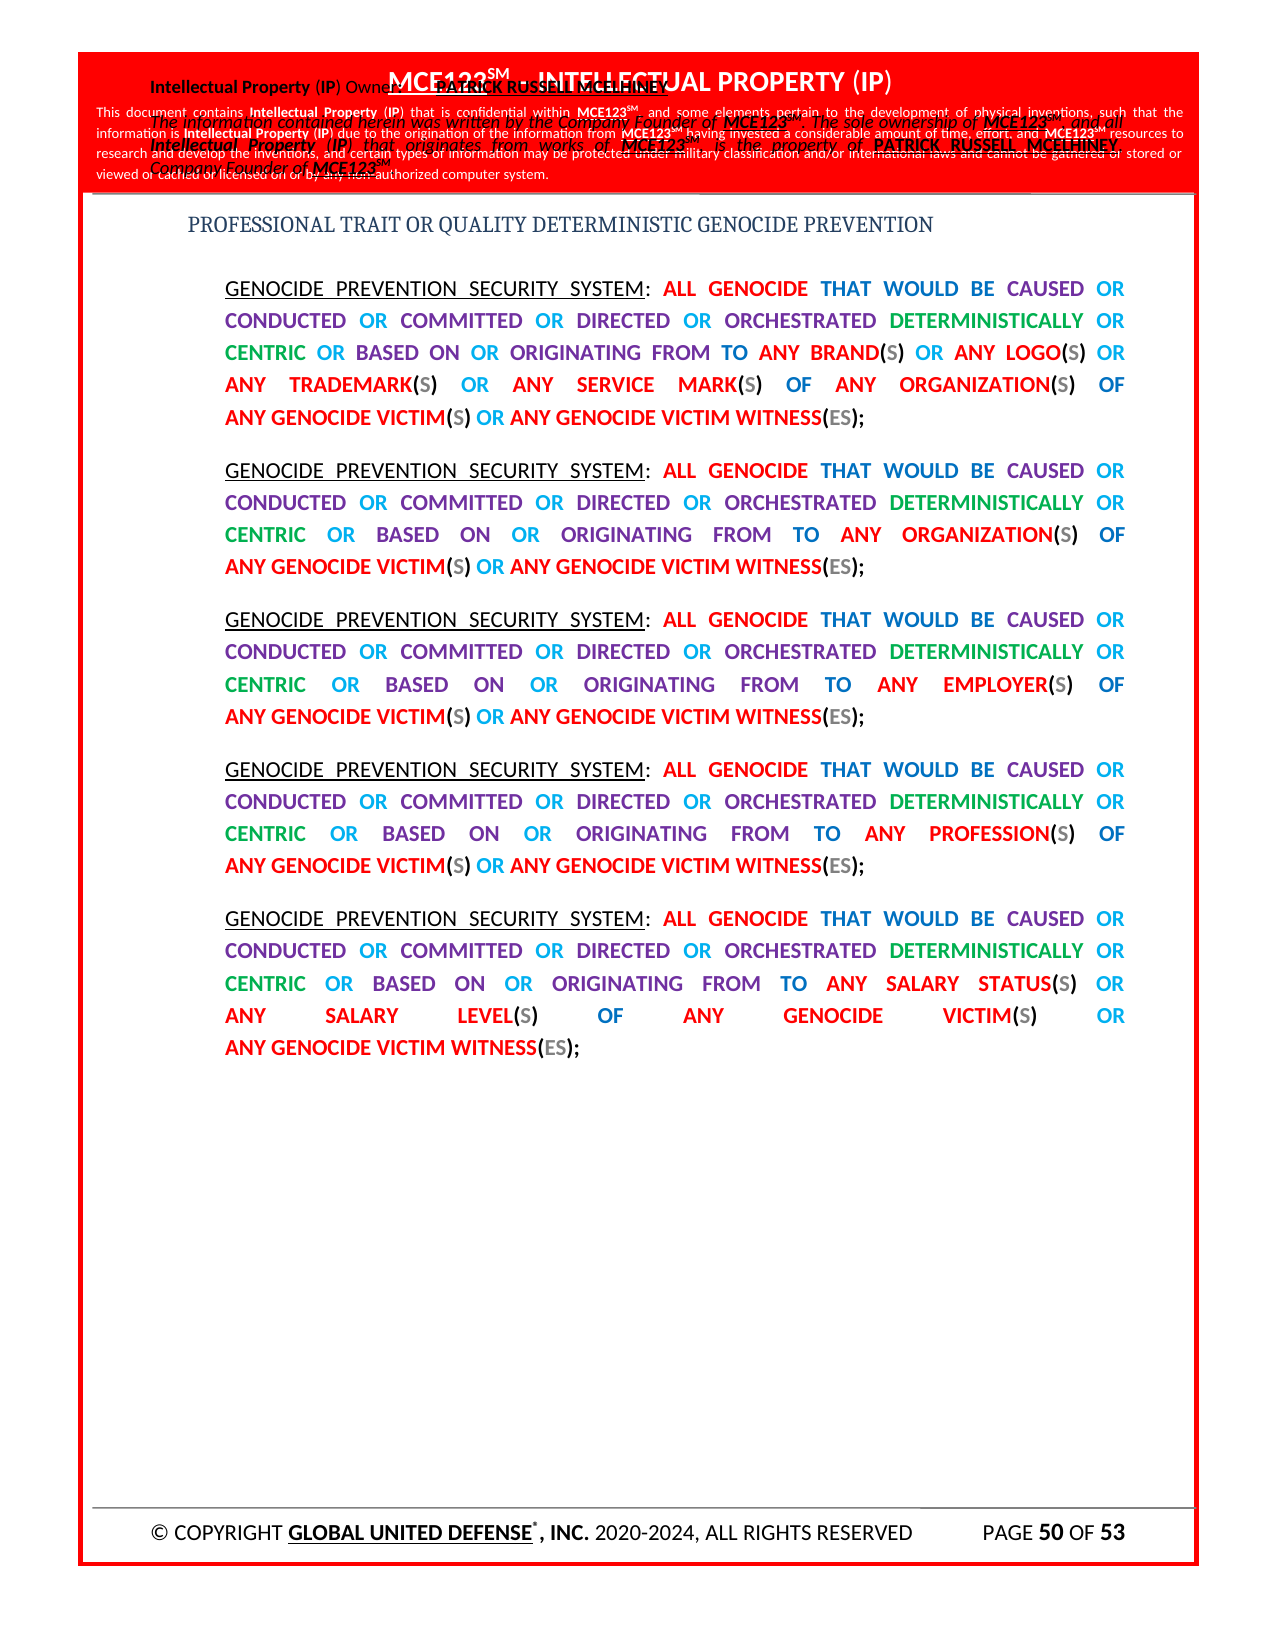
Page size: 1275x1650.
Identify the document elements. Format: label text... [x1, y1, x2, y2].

text GENOCIDE PREVENTION SECURITY SYSTEM: ALL GENOCIDE THAT WOULD BE CAUSED OR CONDUCTED OR COMMITTED OR DIRECTED OR ORCHESTRATED DETERMINISTICALLY OR CENTRIC OR BASED ON OR ORIGINATING FROM TO ANY EMPLOYER(S) OF ANY GENOCIDE VICTIM(S) OR ANY GENOCIDE VICTIM WITNESS(ES); [225, 605, 1125, 730]
subtitle PROFESSIONAL TRAIT OR QUALITY DETERMINISTIC GENOCIDE PREVENTION [187, 212, 1125, 238]
text GENOCIDE PREVENTION SECURITY SYSTEM: ALL GENOCIDE THAT WOULD BE CAUSED OR CONDUCTED OR COMMITTED OR DIRECTED OR ORCHESTRATED DETERMINISTICALLY OR CENTRIC OR BASED ON OR ORIGINATING FROM TO ANY SALARY STATUS(S) OR ANY SALARY LEVEL(S) OF ANY GENOCIDE VICTIM(S) OR ANY GENOCIDE VICTIM WITNESS(ES); [225, 904, 1125, 1061]
text GENOCIDE PREVENTION SECURITY SYSTEM: ALL GENOCIDE THAT WOULD BE CAUSED OR CONDUCTED OR COMMITTED OR DIRECTED OR ORCHESTRATED DETERMINISTICALLY OR CENTRIC OR BASED ON OR ORIGINATING FROM TO ANY PROFESSION(S) OF ANY GENOCIDE VICTIM(S) OR ANY GENOCIDE VICTIM WITNESS(ES); [225, 755, 1125, 879]
text GENOCIDE PREVENTION SECURITY SYSTEM: ALL GENOCIDE THAT WOULD BE CAUSED OR CONDUCTED OR COMMITTED OR DIRECTED OR ORCHESTRATED DETERMINISTICALLY OR CENTRIC OR BASED ON OR ORIGINATING FROM TO ANY ORGANIZATION(S) OF ANY GENOCIDE VICTIM(S) OR ANY GENOCIDE VICTIM WITNESS(ES); [225, 456, 1125, 580]
text GENOCIDE PREVENTION SECURITY SYSTEM: ALL GENOCIDE THAT WOULD BE CAUSED OR CONDUCTED OR COMMITTED OR DIRECTED OR ORCHESTRATED DETERMINISTICALLY OR CENTRIC OR BASED ON OR ORIGINATING FROM TO ANY BRAND(S) OR ANY LOGO(S) OR ANY TRADEMARK(S) OR ANY SERVICE MARK(S) OF ANY ORGANIZATION(S) OF ANY GENOCIDE VICTIM(S) OR ANY GENOCIDE VICTIM WITNESS(ES); [225, 274, 1125, 431]
